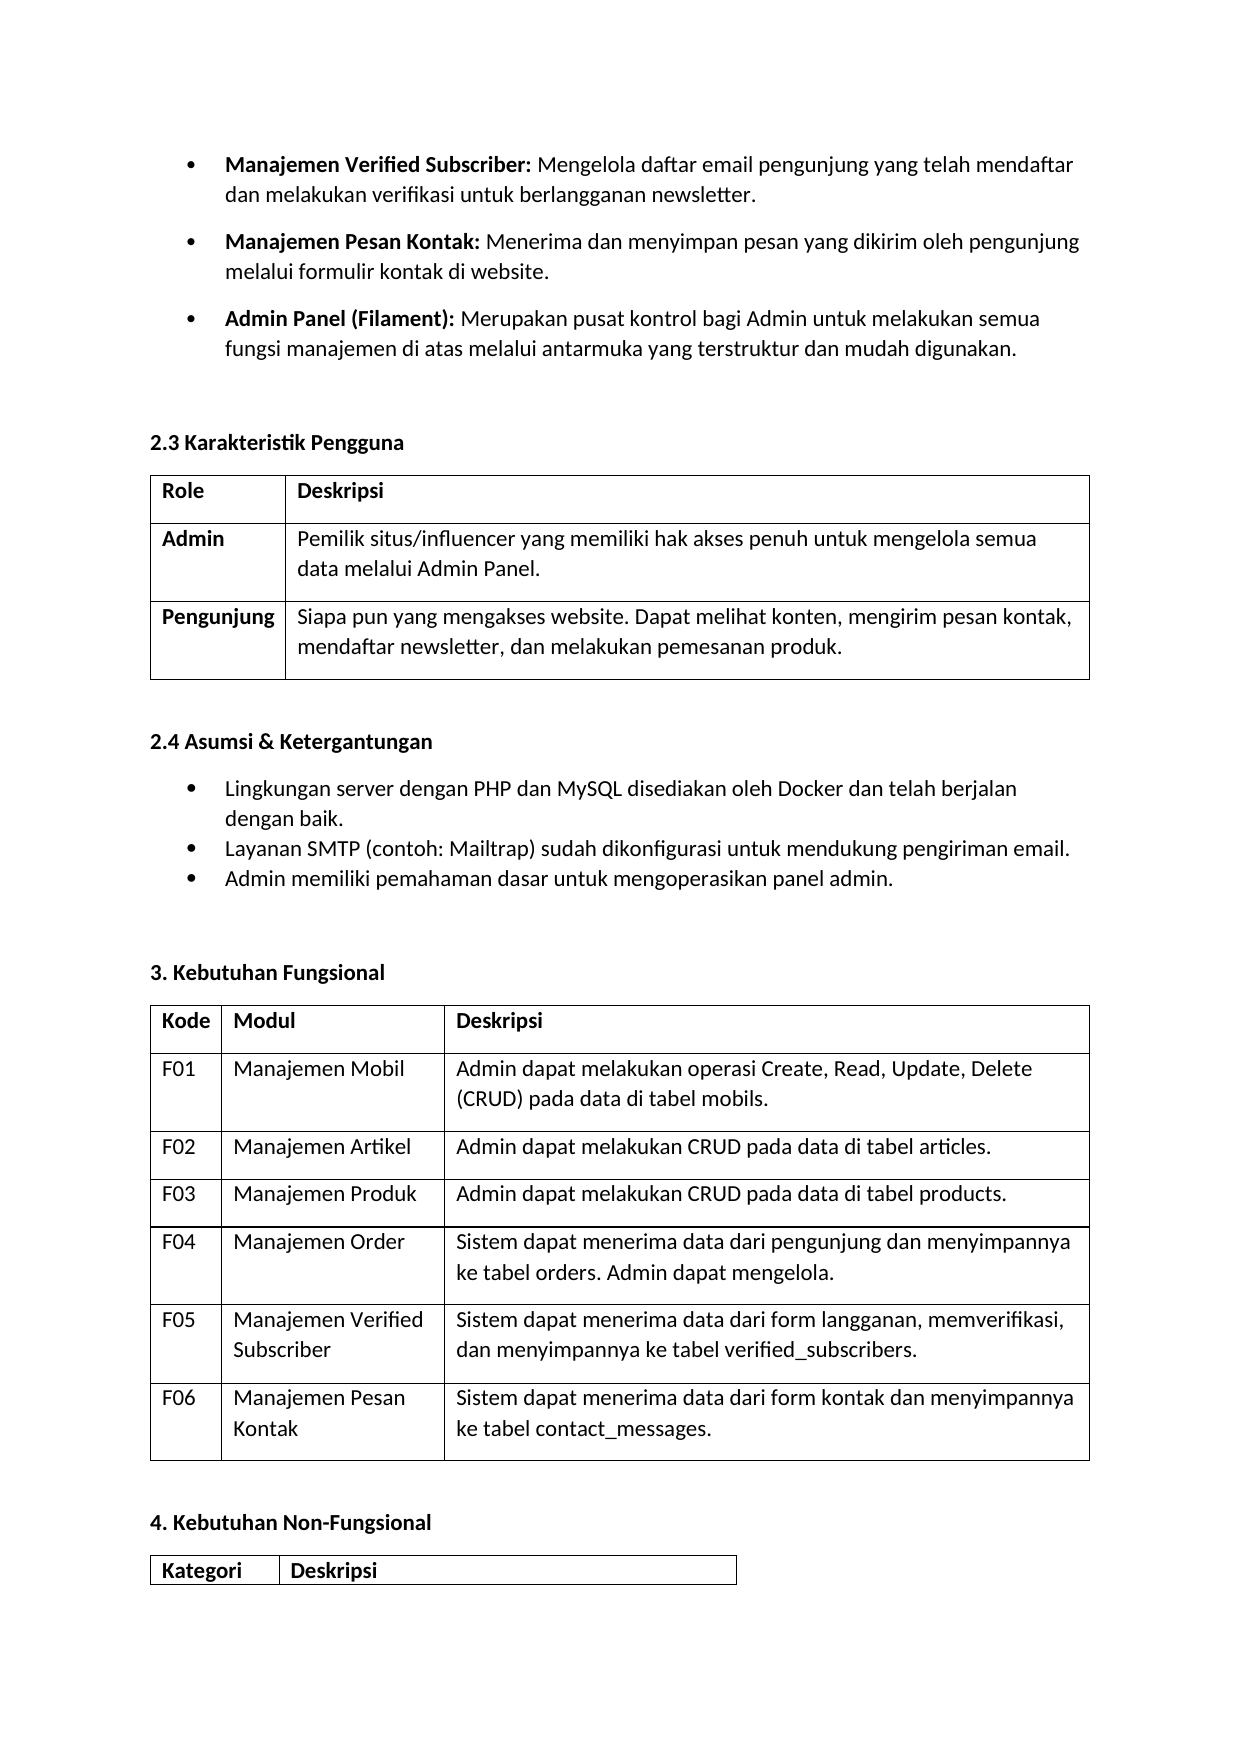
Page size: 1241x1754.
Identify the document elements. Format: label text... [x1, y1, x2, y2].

list Manajemen Pesan Kontak: Menerima dan menyimpan pesan yang dikirim oleh pengunjung melalui formulir kontak di website. [187, 227, 1090, 285]
table_header Kategori [151, 1556, 279, 1584]
text 2.4 Asumsi & Ketergantungan [150, 727, 1090, 755]
list Layanan SMTP (contoh: Mailtrap) sudah dikonfigurasi untuk mendukung pengiriman email. [187, 834, 1090, 862]
table_cell Pengunjung [151, 602, 285, 679]
table_cell Admin dapat melakukan CRUD pada data di tabel products. [445, 1180, 1089, 1226]
table_cell Manajemen Artikel [222, 1132, 444, 1178]
table_cell F06 [151, 1384, 221, 1460]
list Admin Panel (Filament): Merupakan pusat kontrol bagi Admin untuk melakukan semua fungsi manajemen di atas melalui antarmuka yang terstruktur dan mudah digunakan. [187, 304, 1090, 362]
table_header Deskripsi [280, 1556, 736, 1584]
table_cell Admin dapat melakukan operasi Create, Read, Update, Delete (CRUD) pada data di tabel mobils. [445, 1054, 1089, 1131]
text 2.3 Karakteristik Pengguna [150, 428, 1090, 456]
table_cell F01 [151, 1054, 221, 1131]
table_cell Admin dapat melakukan CRUD pada data di tabel articles. [445, 1132, 1089, 1178]
table_cell F02 [151, 1132, 221, 1178]
table_cell Manajemen Order [222, 1228, 444, 1304]
table_cell Manajemen Mobil [222, 1054, 444, 1131]
table_cell Sistem dapat menerima data dari form langganan, memverifikasi, dan menyimpannya ke tabel verified_subscribers. [445, 1305, 1089, 1382]
table_cell Pemilik situs/influencer yang memiliki hak akses penuh untuk mengelola semua data melalui Admin Panel. [286, 524, 1089, 601]
table_header Deskripsi [445, 1006, 1089, 1053]
table_cell Admin [151, 524, 285, 601]
table_cell F04 [151, 1228, 221, 1304]
table_cell F03 [151, 1180, 221, 1226]
text 3. Kebutuhan Fungsional [150, 958, 1090, 986]
text 4. Kebutuhan Non-Fungsional [150, 1508, 1090, 1536]
table_cell Sistem dapat menerima data dari form kontak dan menyimpannya ke tabel contact_messages. [445, 1384, 1089, 1460]
table_cell Manajemen Pesan Kontak [222, 1384, 444, 1460]
table_header Role [151, 476, 285, 523]
table_cell F05 [151, 1305, 221, 1382]
table_cell Siapa pun yang mengakses website. Dapat melihat konten, mengirim pesan kontak, mendaftar newsletter, dan melakukan pemesanan produk. [286, 602, 1089, 679]
table_cell Manajemen Verified Subscriber [222, 1305, 444, 1382]
table_header Deskripsi [286, 476, 1089, 523]
table_cell Sistem dapat menerima data dari pengunjung dan menyimpannya ke tabel orders. Admin dapat mengelola. [445, 1228, 1089, 1304]
list Manajemen Verified Subscriber: Mengelola daftar email pengunjung yang telah mendaftar dan melakukan verifikasi untuk berlangganan newsletter. [187, 150, 1090, 208]
list Admin memiliki pemahaman dasar untuk mengoperasikan panel admin. [187, 864, 1090, 892]
table_header Modul [222, 1006, 444, 1053]
table_cell Manajemen Produk [222, 1180, 444, 1226]
list Lingkungan server dengan PHP dan MySQL disediakan oleh Docker dan telah berjalan dengan baik. [187, 774, 1090, 832]
table_header Kode [151, 1006, 221, 1053]
